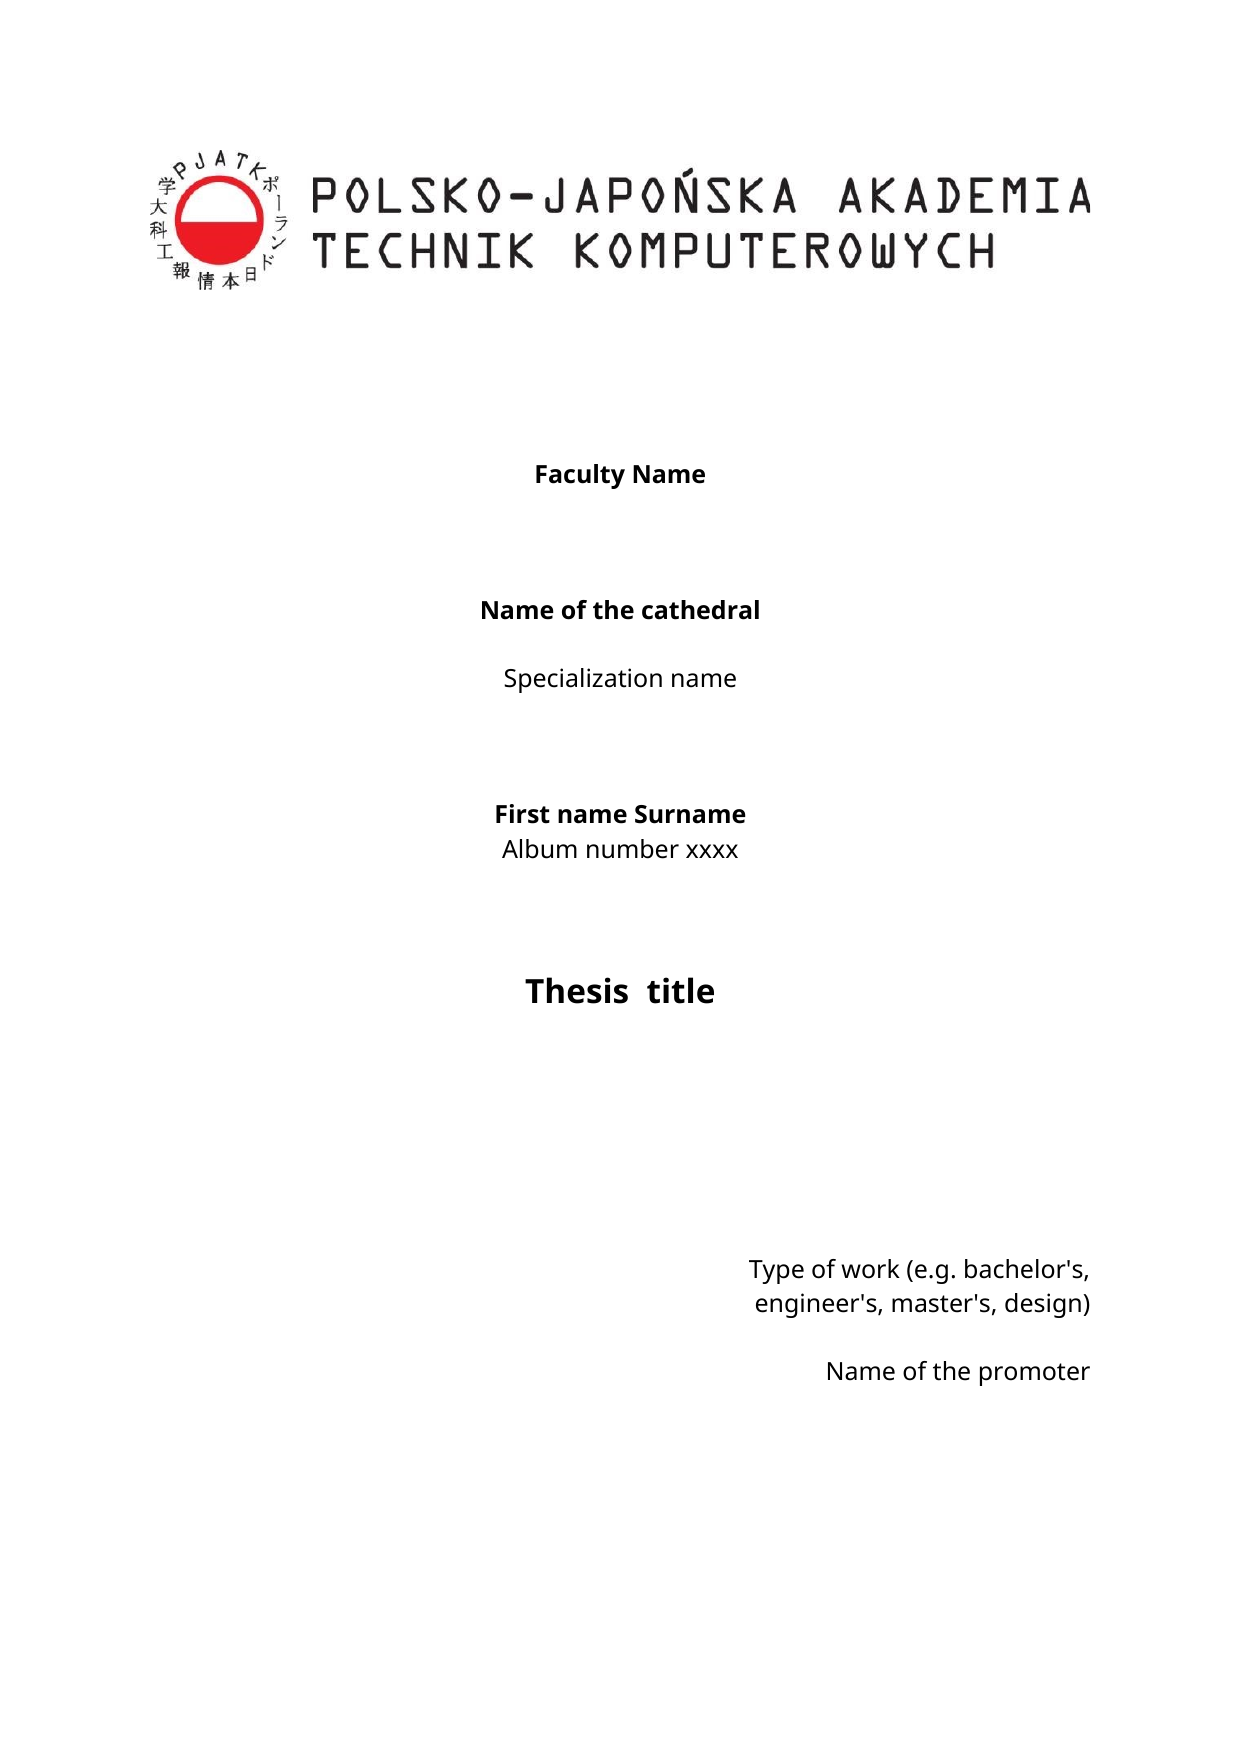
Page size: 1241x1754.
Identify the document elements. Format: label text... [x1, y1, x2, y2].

text Album number xxxx [150, 831, 1090, 865]
text engineer's, master's, design) [150, 1285, 1090, 1319]
text Name of the promoter [150, 1353, 1090, 1388]
text First name Surname [150, 797, 1090, 831]
picture [150, 150, 1091, 290]
text Specialization name [150, 661, 1090, 695]
text Faculty Name [150, 457, 1090, 491]
text Name of the cathedral [150, 593, 1090, 627]
text Thesis title [150, 967, 1090, 1013]
text Type of work (e.g. bachelor's, [150, 1251, 1090, 1285]
